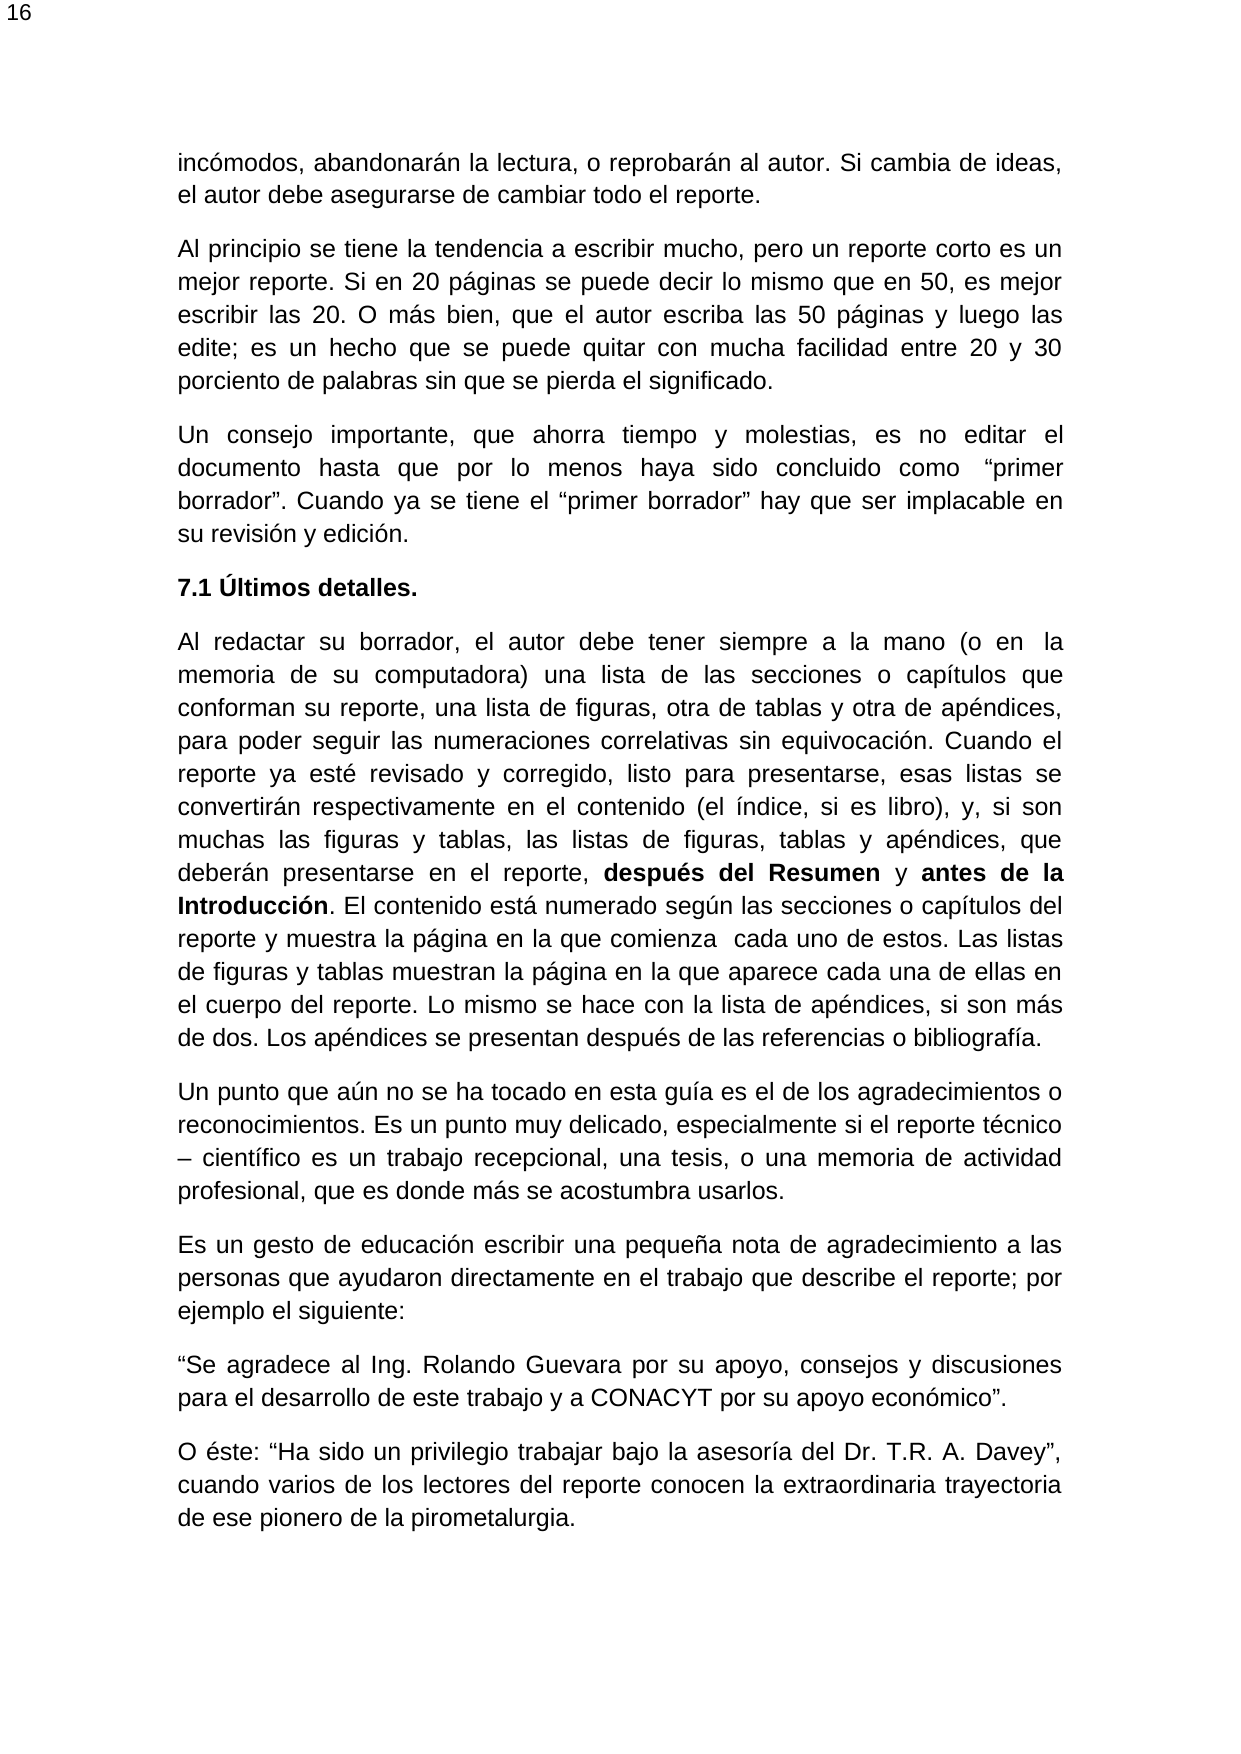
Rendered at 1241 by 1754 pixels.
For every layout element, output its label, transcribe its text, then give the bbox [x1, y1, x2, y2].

text Al principio se tiene la tendencia a escribir mucho, pero un reporte corto es un mejor reporte. Si en 20 páginas se puede decir lo mismo que en 50, es mejor escribir las 20. O más bien, que el autor escriba las 50 páginas y luego las edite; es un hecho que se puede quitar con mucha facilidad entre 20 y 30 porciento de palabras sin que se pierda el significado. [177, 234, 1064, 395]
text Un consejo importante, que ahorra tiempo y molestias, es no editar el documento hasta que por lo menos haya sido concluido como “primer borrador”. Cuando ya se tiene el “primer borrador” hay que ser implacable en su revisión y edición. [177, 420, 1064, 548]
list científico es un trabajo recepcional, una tesis, o una memoria de actividad profesional, que es donde más se acostumbra usarlos. [177, 1143, 1064, 1205]
text incómodos, abandonarán la lectura, o reprobarán al autor. Si cambia de ideas, el autor debe asegurarse de cambiar todo el reporte. [177, 147, 1064, 209]
subtitle Últimos detalles. [177, 573, 1076, 602]
text Un punto que aún no se ha tocado en esta guía es el de los agradecimientos o reconocimientos. Es un punto muy delicado, especialmente si el reporte técnico [177, 1077, 1064, 1139]
text Al redactar su borrador, el autor debe tener siempre a la mano (o en la memoria de su computadora) una lista de las secciones o capítulos que conforman su reporte, una lista de figuras, otra de tablas y otra de apéndices, para poder seguir las numeraciones correlativas sin equivocación. Cuando el reporte ya esté revisado y corregido, listo para presentarse, esas listas se convertirán respectivamente en el contenido (el índice, si es libro), y, si son muchas las figuras y tablas, las listas de figuras, tablas y apéndices, que deberán presentarse en el reporte, después del Resumen y antes de la Introducción. El contenido está numerado según las secciones o capítulos del reporte y muestra la página en la que comienza cada uno de estos. Las listas de figuras y tablas muestran la página en la que aparece cada una de ellas en el cuerpo del reporte. Lo mismo se hace con la lista de apéndices, si son más de dos. Los apéndices se presentan después de las referencias o bibliografía. [177, 627, 1064, 1052]
text O éste: “Ha sido un privilegio trabajar bajo la asesoría del Dr. T.R. A. Davey”, cuando varios de los lectores del reporte conocen la extraordinaria trayectoria de ese pionero de la pirometalurgia. [177, 1437, 1064, 1532]
text Es un gesto de educación escribir una pequeña nota de agradecimiento a las personas que ayudaron directamente en el trabajo que describe el reporte; por ejemplo el siguiente: [177, 1230, 1064, 1325]
text “Se agradece al Ing. Rolando Guevara por su apoyo, consejos y discusiones para el desarrollo de este trabajo y a CONACYT por su apoyo económico”. [177, 1350, 1064, 1412]
